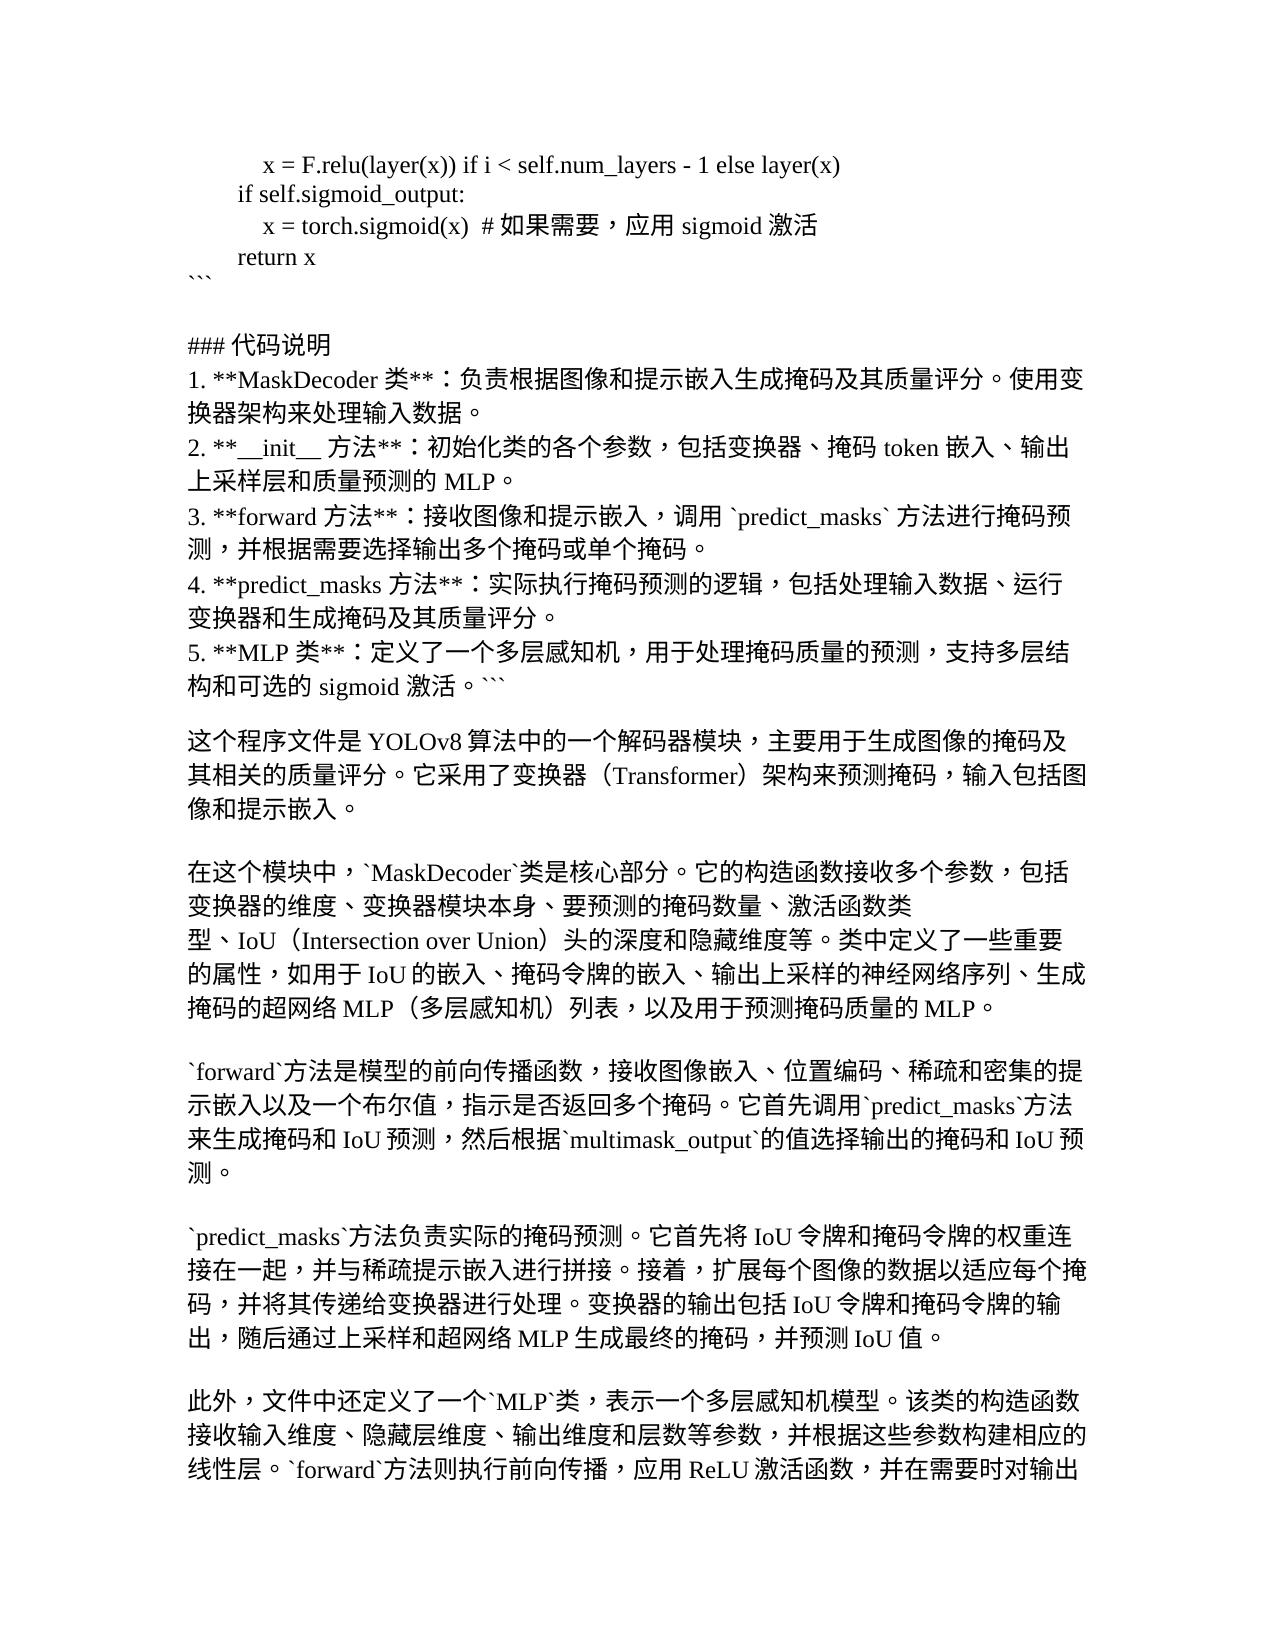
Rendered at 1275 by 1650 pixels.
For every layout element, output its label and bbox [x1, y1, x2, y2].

text [187, 150, 1087, 702]
text [187, 723, 1087, 1486]
